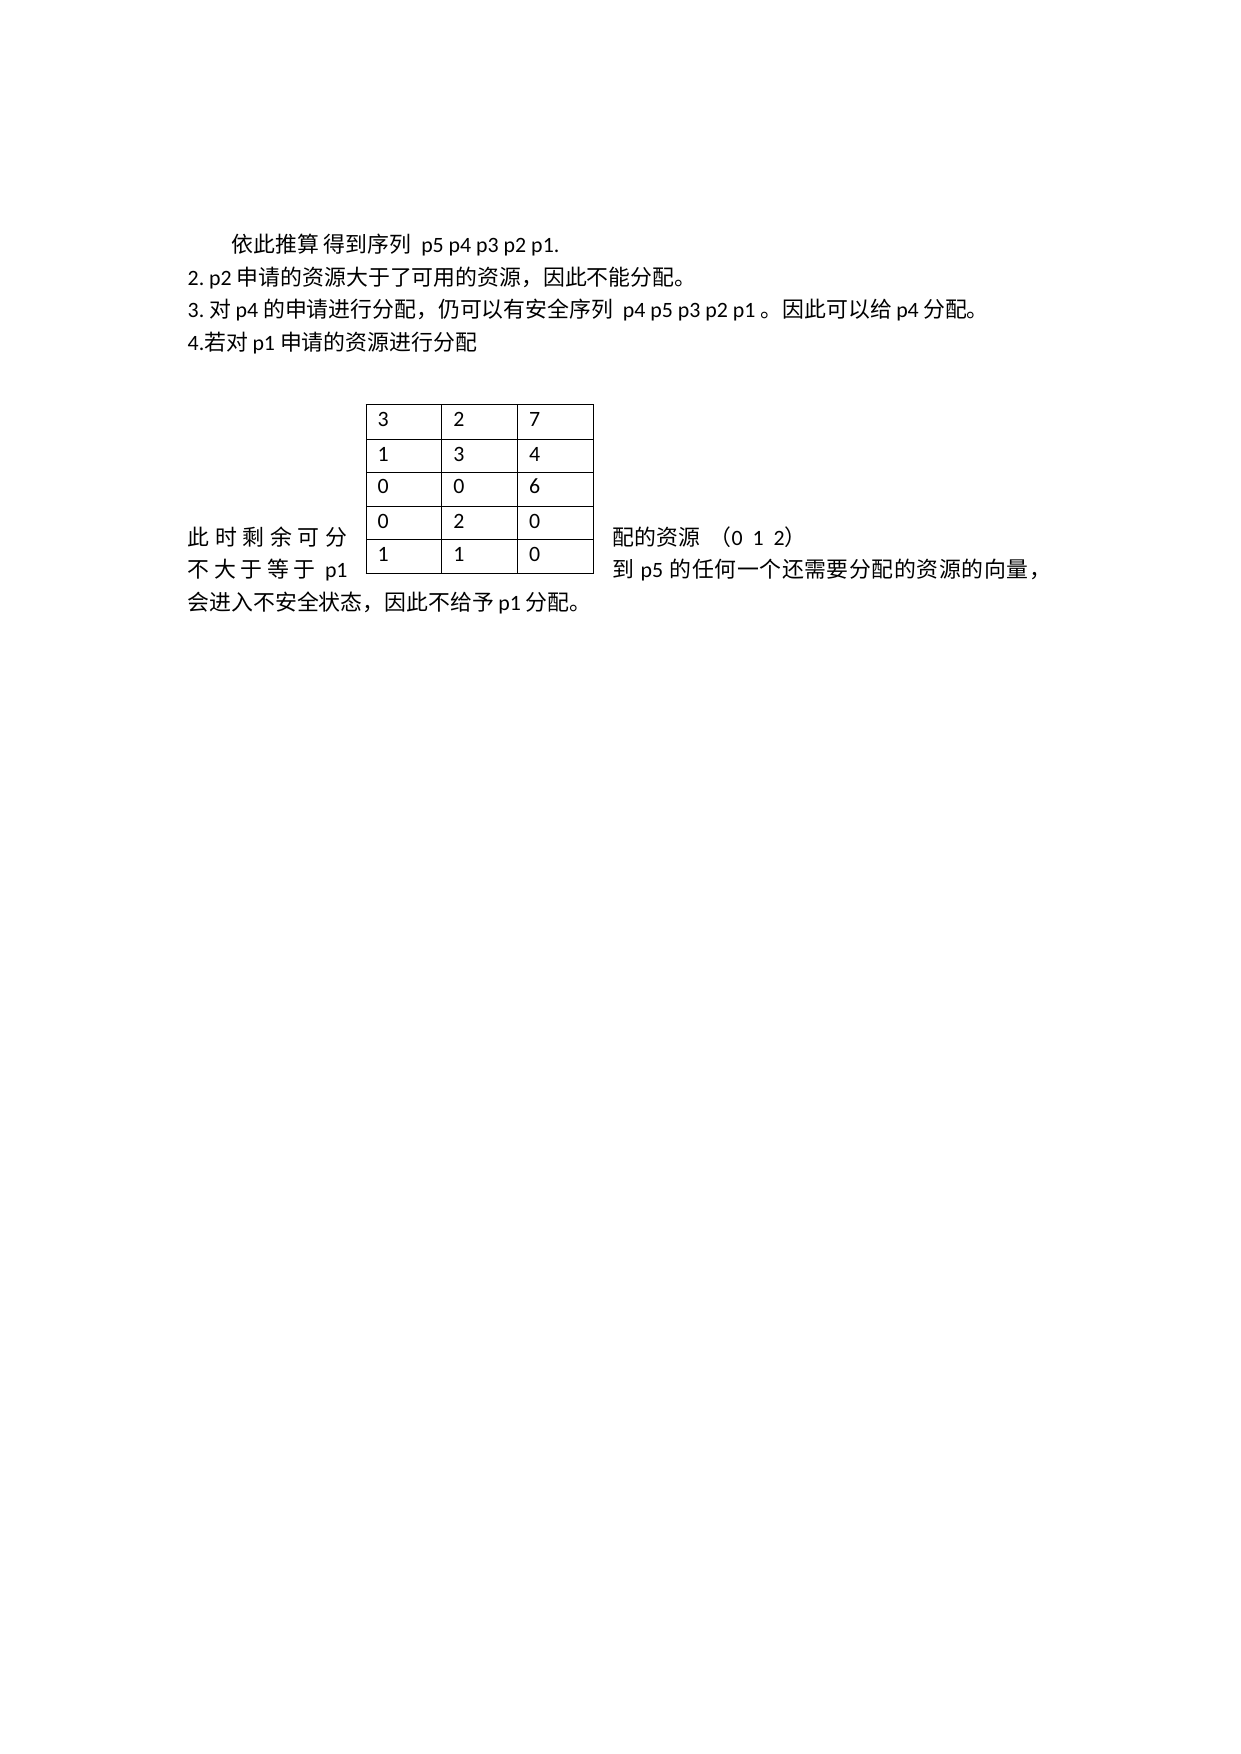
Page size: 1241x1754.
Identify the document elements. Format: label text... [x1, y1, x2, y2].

table_cell 3 [442, 440, 517, 472]
text 2. p2 申请的资源大于了可用的资源，因此不能分配。 [187, 259, 1053, 292]
table_cell 1 [442, 540, 517, 573]
table_cell 0 [518, 507, 593, 539]
table_cell 0 [442, 473, 517, 506]
text 依此推算 得到序列 p5 p4 p3 p2 p1. [187, 227, 1053, 259]
text 此时剩余可分配的资源 （0 1 2） [187, 519, 366, 552]
table_cell 1 [367, 540, 441, 573]
table_header 3 [367, 405, 441, 439]
table_cell 2 [442, 507, 517, 539]
text 此时剩余可分配的资源 （0 1 2） [594, 519, 1053, 552]
text 不大于等于p1 到 p5 的任何一个还需要分配的资源的向量，会进入不安全状态，因此不给予p1 分配。 [187, 552, 1053, 617]
table_header 2 [442, 405, 517, 439]
table_cell 4 [518, 440, 593, 472]
table_cell 0 [518, 540, 593, 573]
text 3. 对p4 的申请进行分配，仍可以有安全序列 p4 p5 p3 p2 p1 。因此可以给p4分配。 [187, 292, 1053, 324]
table_cell 6 [518, 473, 593, 506]
table_cell 1 [367, 440, 441, 472]
table_cell 0 [367, 473, 441, 506]
text 4.若对p1 申请的资源进行分配 [187, 324, 1053, 357]
table_cell 0 [367, 507, 441, 539]
table_header 7 [518, 405, 593, 439]
